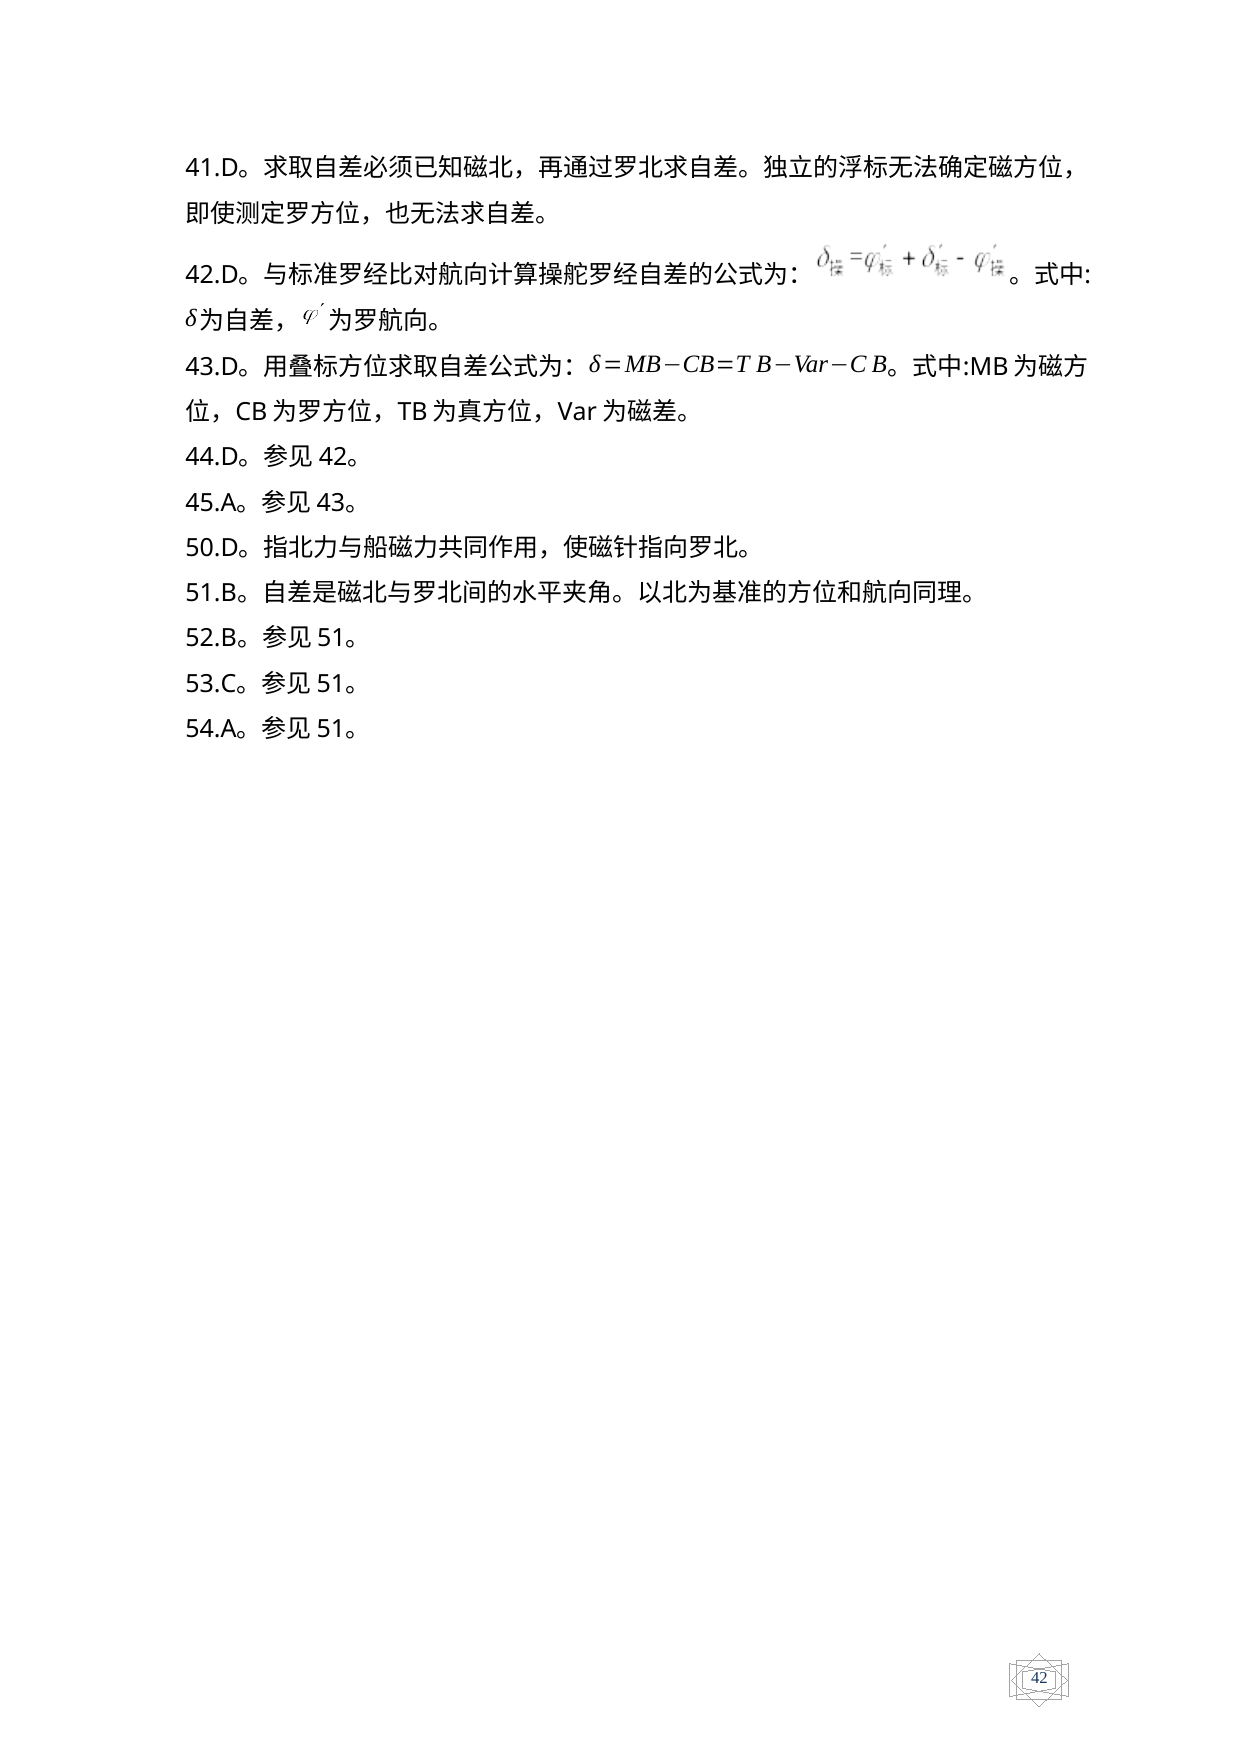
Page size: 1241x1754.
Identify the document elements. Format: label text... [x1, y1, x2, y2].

text 53.C。参见51。 [185, 663, 1092, 699]
text 52.B。参见51。 [185, 618, 1092, 654]
text 43.D。用叠标方位求取自差公式为：。式中:MB为磁方位，CB为罗方位，TB为真方位，Var为磁差。 [185, 346, 1092, 428]
text 42.D。与标准罗经比对航向计算操舵罗经自差的公式为：。式中:为自差，为罗航向。 [185, 238, 1092, 337]
text 50.D。指北力与船磁力共同作用，使磁针指向罗北。 [185, 527, 1092, 563]
text 41.D。求取自差必须已知磁北，再通过罗北求自差。独立的浮标无法确定磁方位，即使测定罗方位，也无法求自差。 [185, 148, 1092, 229]
text 54.A。参见51。 [185, 708, 1092, 745]
text 45.A。参见43。 [185, 482, 1092, 518]
text 44.D。参见42。 [185, 437, 1092, 473]
text 51.B。自差是磁北与罗北间的水平夹角。以北为基准的方位和航向同理。 [185, 573, 1092, 609]
